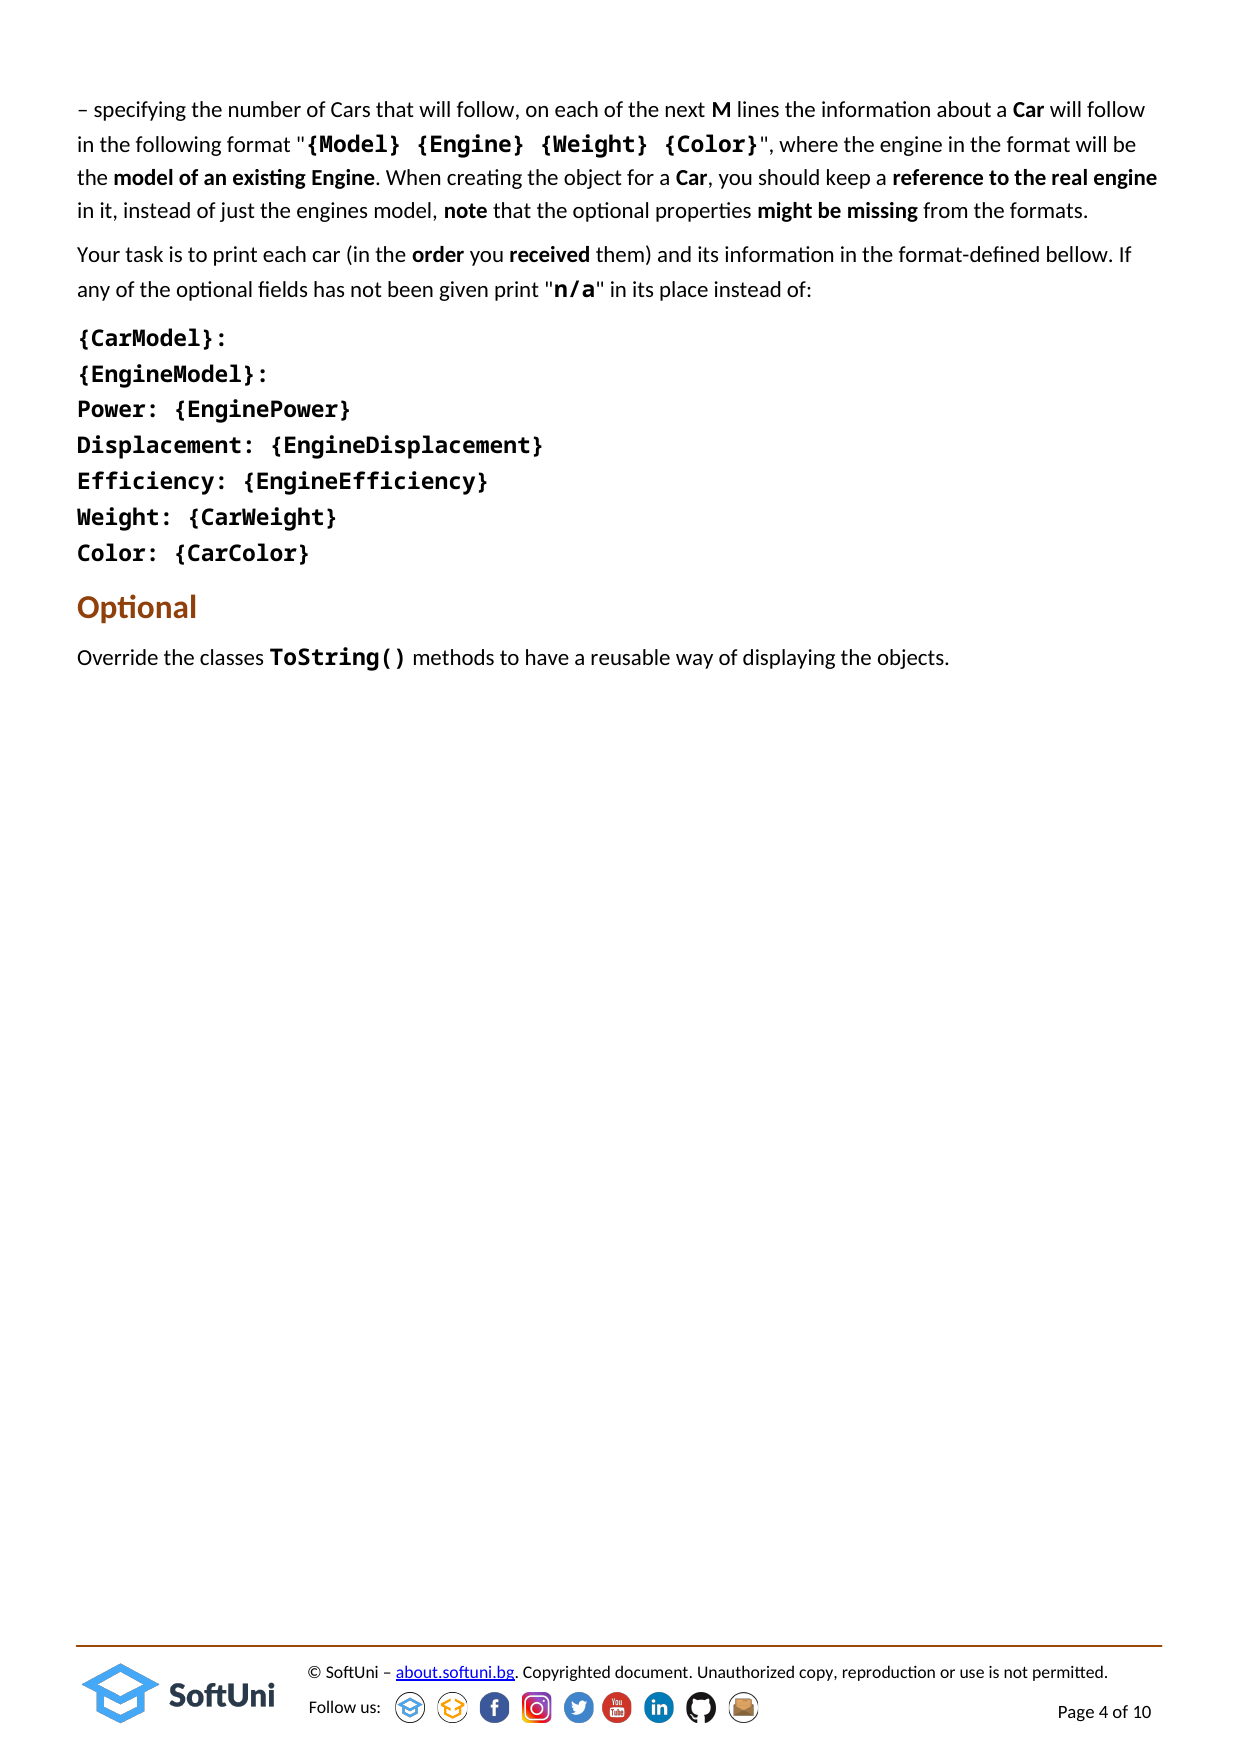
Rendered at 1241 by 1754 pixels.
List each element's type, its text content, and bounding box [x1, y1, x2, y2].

picture [665, 1692, 674, 1701]
subtitle Optional [77, 586, 1163, 626]
text Override the classes ToString() methods to have a reusable way of displaying the objects. [77, 641, 1163, 672]
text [77, 95, 1163, 224]
picture [644, 1714, 653, 1723]
picture [665, 1714, 674, 1723]
picture [479, 1692, 510, 1723]
picture [437, 1692, 468, 1723]
text {CarModel}: {EngineModel}: Power: {EnginePower} Displacement: {EngineDisplacement} Efficiency: {EngineEfficiency} Weight: {CarWeight} Color: {CarColor} [77, 322, 1163, 568]
picture [644, 1692, 653, 1701]
picture [686, 1692, 716, 1723]
picture [658, 1705, 667, 1714]
text Your task is to print each car (in the order you received them) and its information in the format-defined bellow. If any of the optional fields has not been given print "n/a" in its place instead of: [77, 240, 1163, 304]
picture [522, 1692, 552, 1723]
picture [564, 1692, 594, 1723]
picture [728, 1692, 759, 1723]
picture [75, 1658, 281, 1729]
picture [395, 1692, 425, 1723]
picture [602, 1692, 632, 1723]
